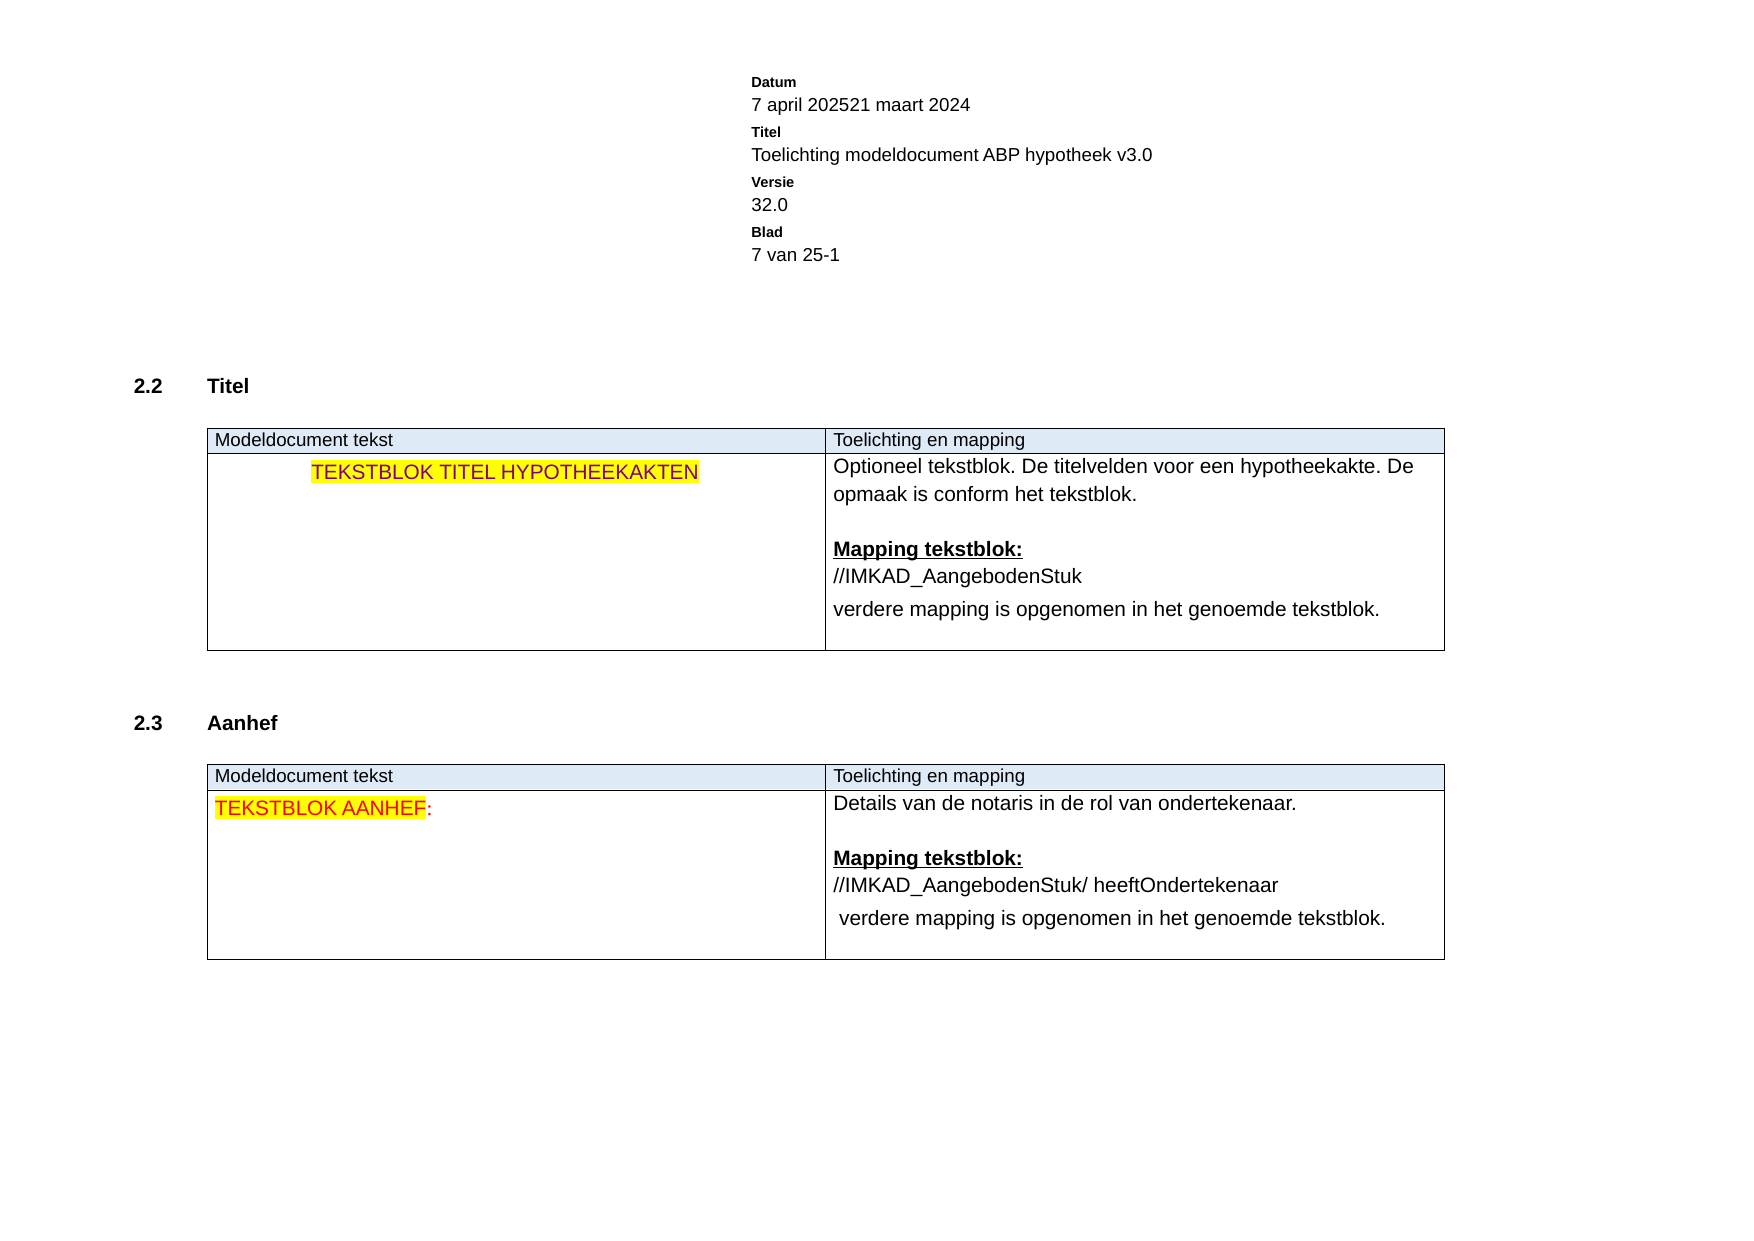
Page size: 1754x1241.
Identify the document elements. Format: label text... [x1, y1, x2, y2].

table_header Modeldocument tekst [208, 429, 825, 453]
table_header Toelichting en mapping [826, 765, 1444, 789]
table_cell TEKSTBLOK TITEL HYPOTHEEKAKTEN [208, 454, 825, 650]
table_header Modeldocument tekst [208, 765, 825, 789]
table_cell TEKSTBLOK AANHEF: [208, 791, 825, 959]
subtitle Aanhef [162, 705, 1444, 734]
table_cell Optioneel tekstblok. De titelvelden voor een hypotheekakte. De opmaak is conform het tekstblok. Mapping tekstblok: //IMKAD_AangebodenStuk verdere mapping is opgenomen in het genoemde tekstblok. [826, 454, 1444, 650]
table_cell Details van de notaris in de rol van ondertekenaar. Mapping tekstblok: //IMKAD_AangebodenStuk/ heeftOndertekenaar verdere mapping is opgenomen in het genoemde tekstblok. [826, 791, 1444, 959]
subtitle Titel [162, 369, 1444, 398]
table_header Toelichting en mapping [826, 429, 1444, 453]
